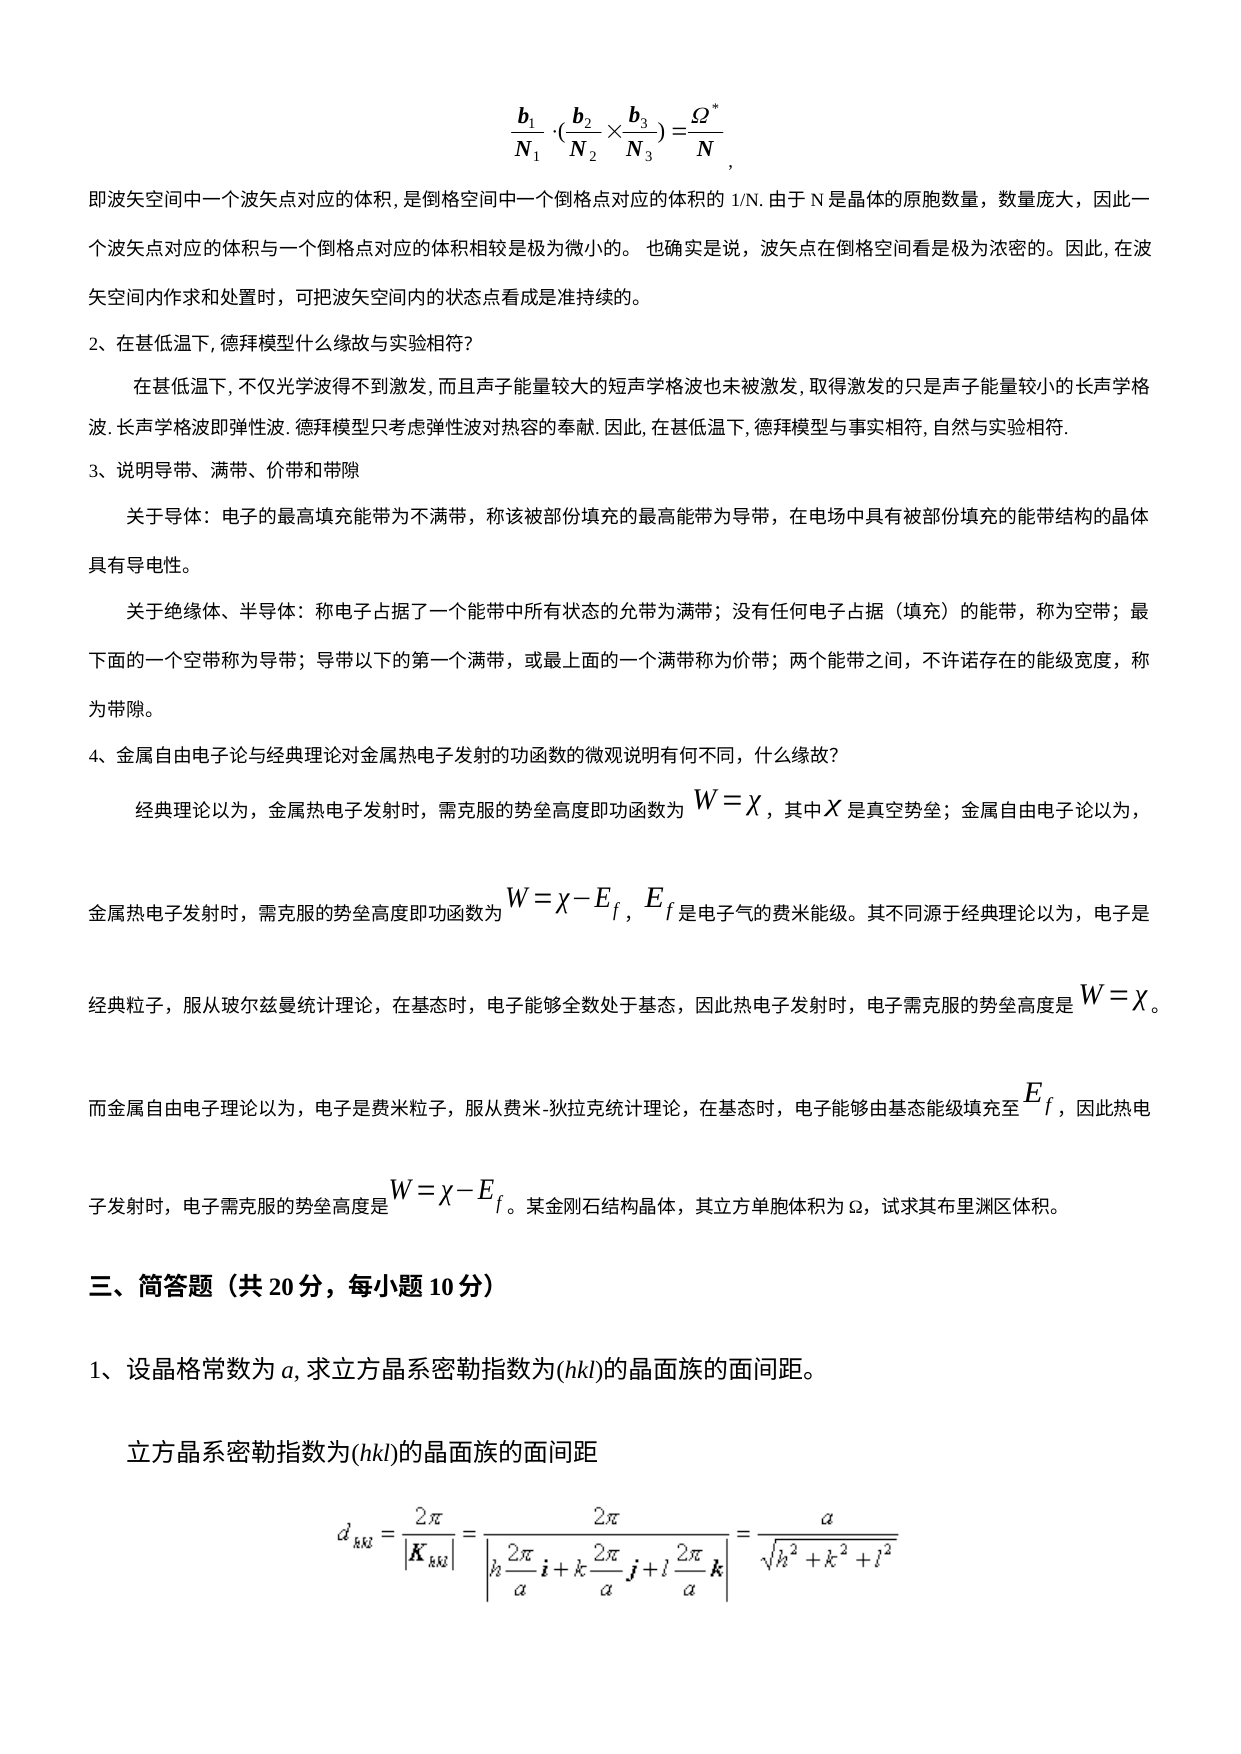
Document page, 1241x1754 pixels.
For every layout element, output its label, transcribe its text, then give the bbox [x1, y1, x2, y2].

text 关于导体：电子的最高填充能带为不满带，称该被部份填充的最高能带为导带，在电场中具有被部份填充的能带结构的晶体具有导电性。 [88, 499, 1152, 581]
text 1、设晶格常数为a, 求立方晶系密勒指数为(hkl)的晶面族的面间距。 [88, 1335, 1152, 1400]
text 经典理论以为，金属热电子发射时，需克服的势垒高度即功函数为 ，其中是真空势垒；金属自由电子论以为，金属热电子发射时，需克服的势垒高度即功函数为，是电子气的费米能级。其不同源于经典理论以为，电子是经典粒子，服从玻尔兹曼统计理论，在基态时，电子能够全数处于基态，因此热电子发射时，电子需克服的势垒高度是。而金属自由电子理论以为，电子是费米粒子，服从费米-狄拉克统计理论，在基态时，电子能够由基态能级填充至，因此热电子发射时，电子需克服的势垒高度是。某金刚石结构晶体，其立方单胞体积为Ω，试求其布里渊区体积。 [88, 784, 1152, 1239]
text 即波矢空间中一个波矢点对应的体积, 是倒格空间中一个倒格点对应的体积的1/N. 由于N是晶体的原胞数量，数量庞大，因此一个波矢点对应的体积与一个倒格点对应的体积相较是极为微小的。 也确实是说，波矢点在倒格空间看是极为浓密的。因此, 在波矢空间内作求和处置时，可把波矢空间内的状态点看成是准持续的。 [88, 182, 1152, 312]
text 三、简答题（共20分，每小题10分） [88, 1252, 1152, 1317]
text 立方晶系密勒指数为(hkl)的晶面族的面间距 [88, 1418, 1152, 1483]
text 4、金属自由电子论与经典理论对金属热电子发射的功函数的微观说明有何不同，什么缘故？ [88, 738, 1152, 770]
text 在甚低温下, 不仅光学波得不到激发, 而且声子能量较大的短声学格波也未被激发, 取得激发的只是声子能量较小的长声学格波. 长声学格波即弹性波. 德拜模型只考虑弹性波对热容的奉献. 因此, 在甚低温下, 德拜模型与事实相符, 自然与实验相符. [88, 372, 1152, 440]
text 2、在甚低温下, 德拜模型什么缘故与实验相符? [88, 326, 1152, 358]
picture [335, 1501, 905, 1607]
text 3、说明导带、满带、价带和带隙 [88, 453, 1152, 486]
text 关于绝缘体、半导体：称电子占据了一个能带中所有状态的允带为满带；没有任何电子占据（填充）的能带，称为空带；最下面的一个空带称为导带；导带以下的第一个满带，或最上面的一个满带称为价带；两个能带之间，不许诺存在的能级宽度，称为带隙。 [88, 594, 1152, 724]
text , [88, 97, 1152, 171]
